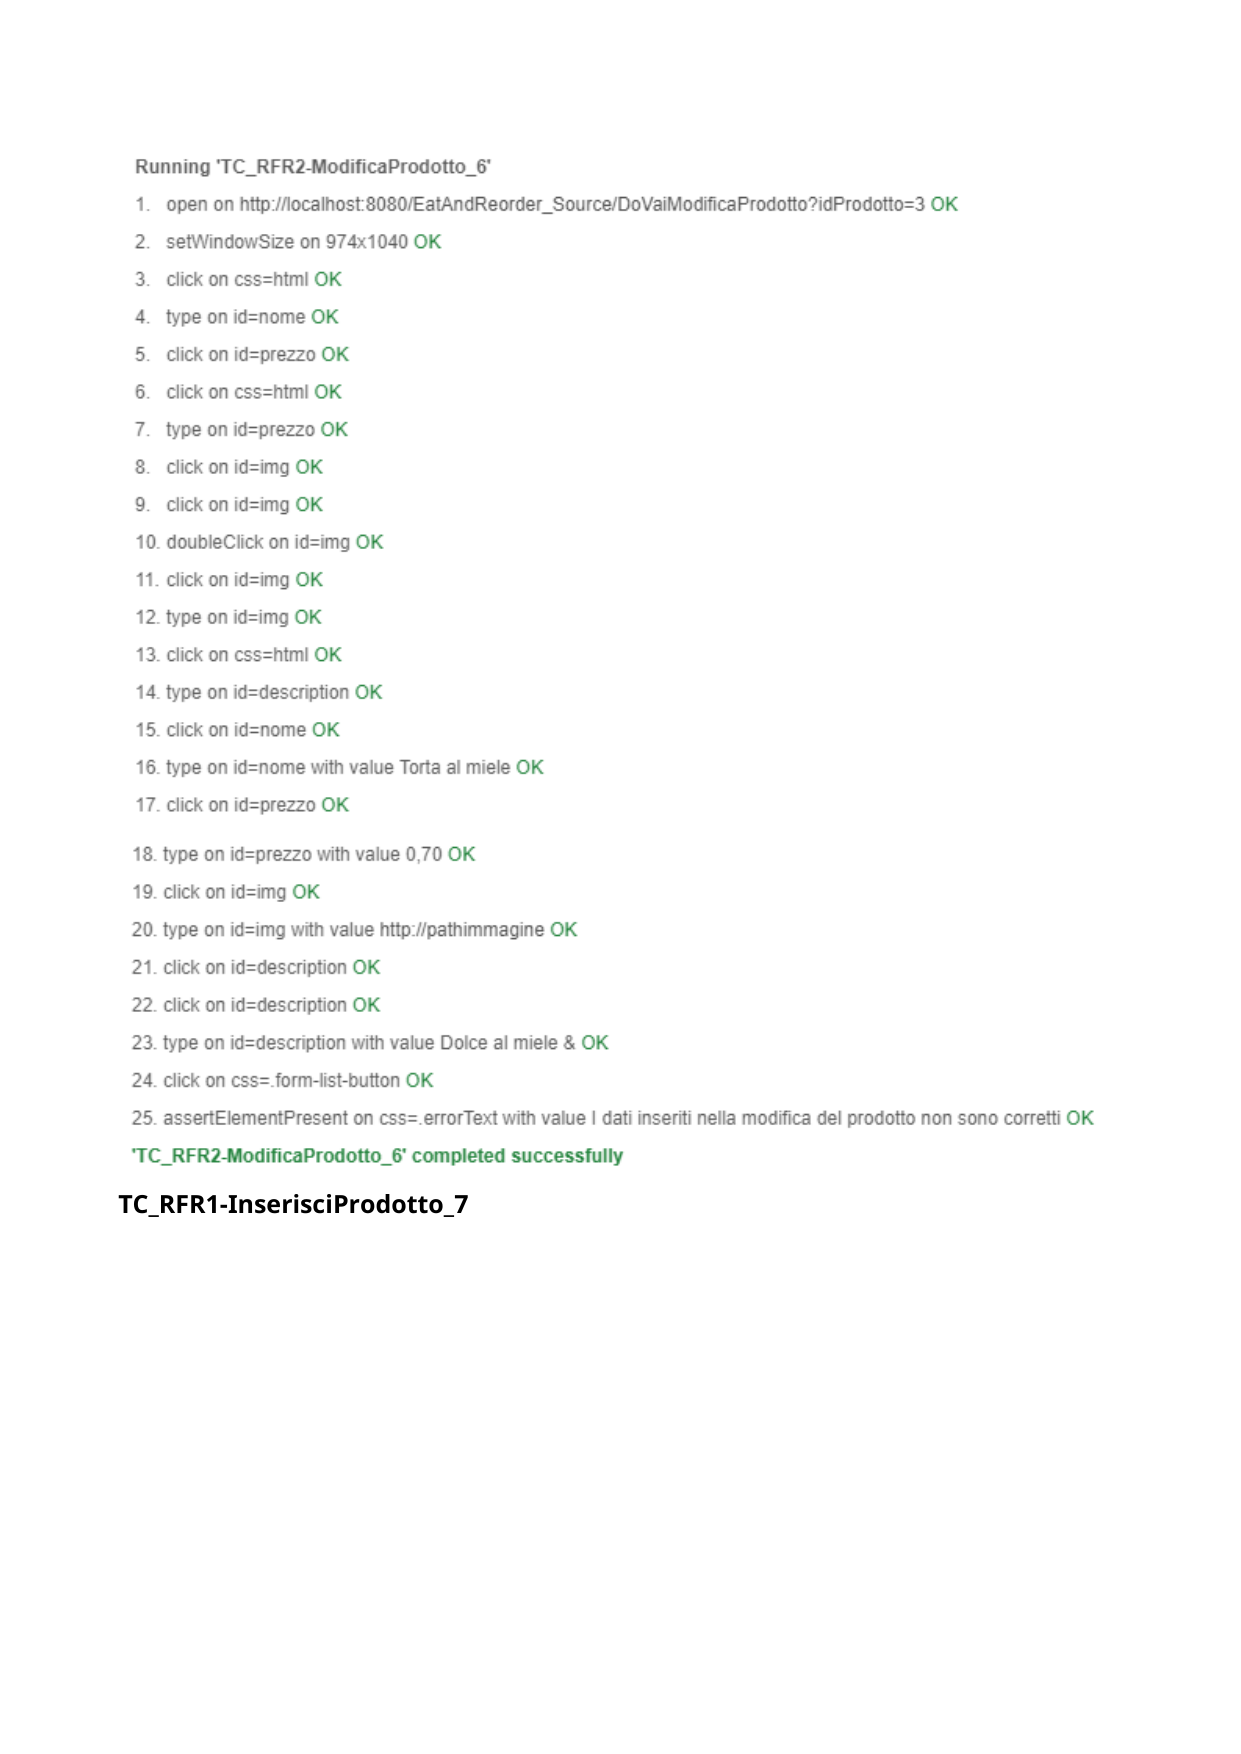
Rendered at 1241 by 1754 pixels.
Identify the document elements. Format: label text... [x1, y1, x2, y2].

picture [118, 147, 969, 818]
picture [118, 836, 1108, 1169]
text TC_RFR1-InserisciProdotto_7 [118, 1187, 1122, 1221]
